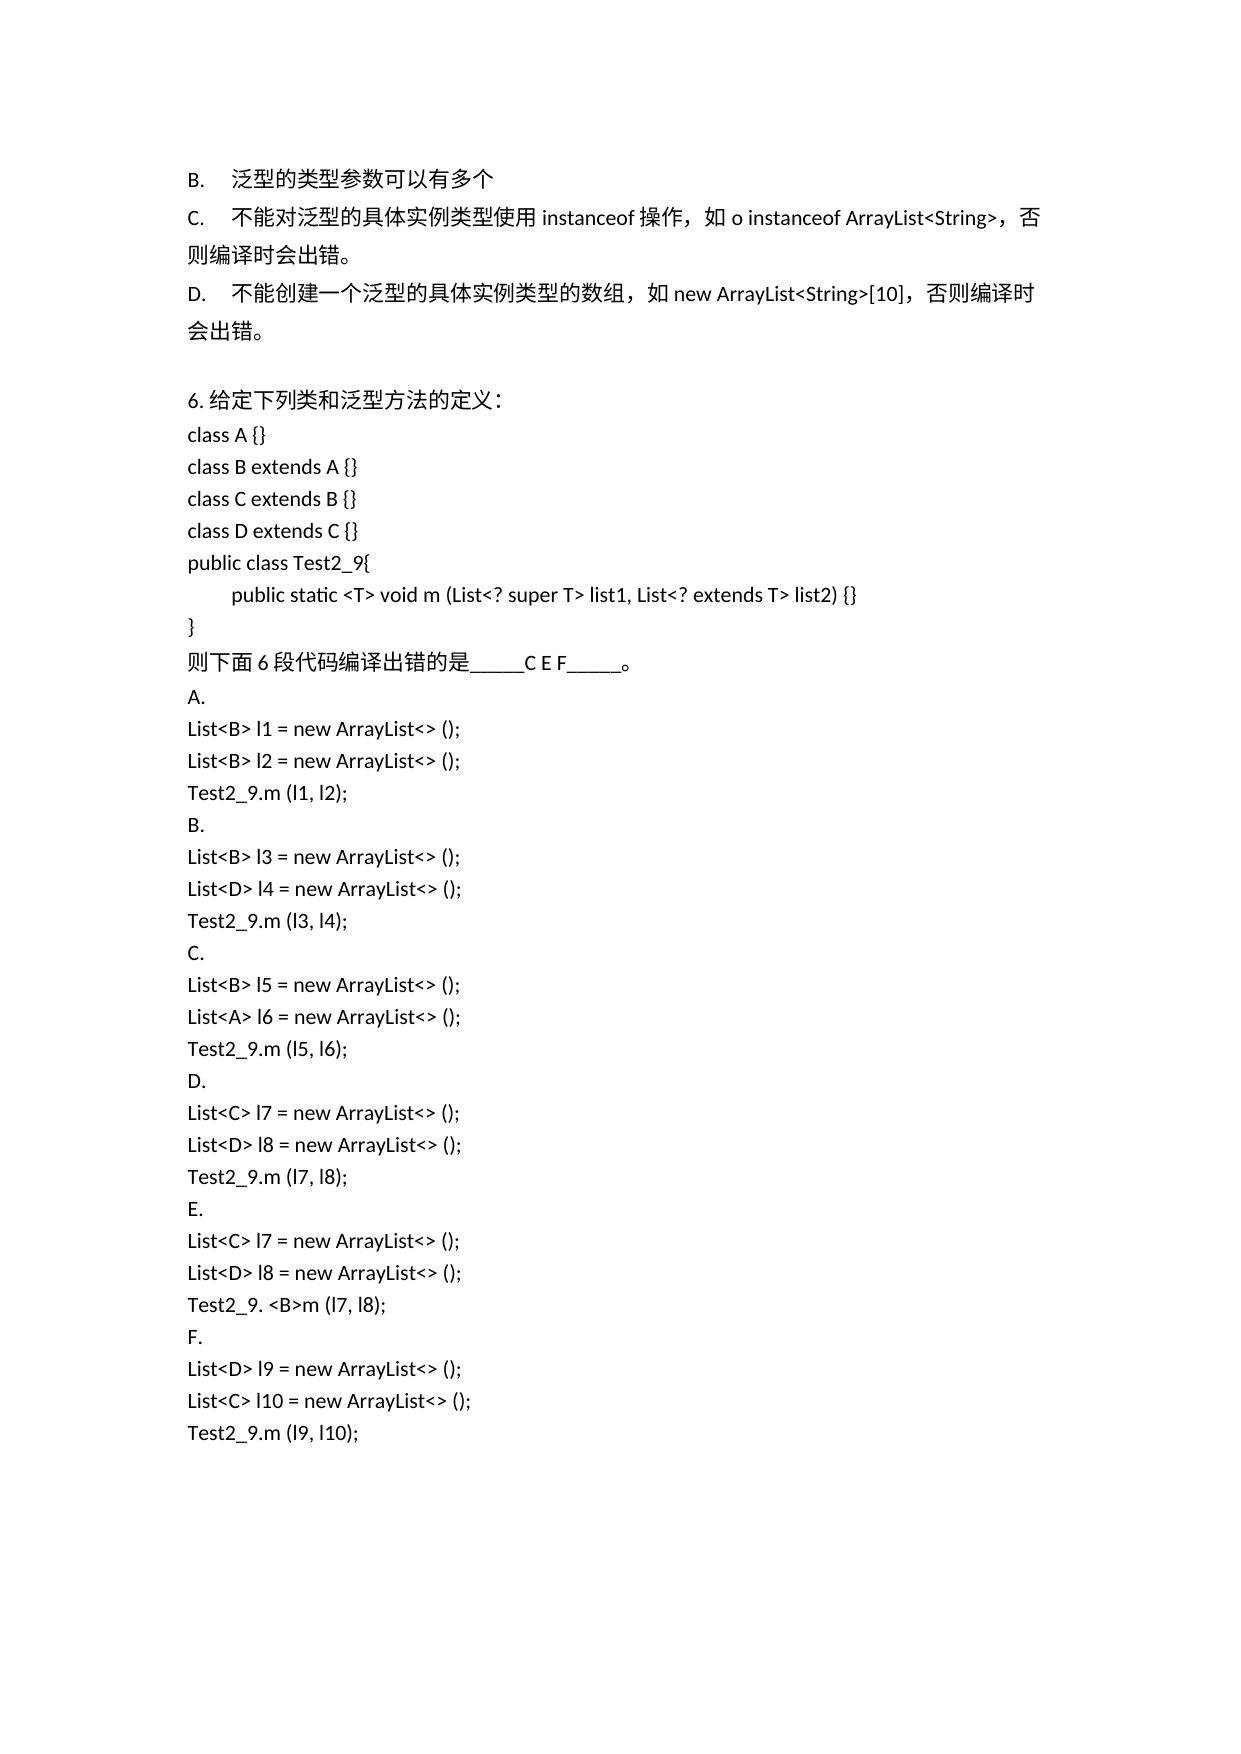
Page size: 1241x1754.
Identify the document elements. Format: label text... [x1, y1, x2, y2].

text List<B> l3 = new ArrayList<> (); [187, 843, 1053, 870]
text public static <T> void m (List<? super T> list1, List<? extends T> list2) {} [187, 581, 1053, 608]
text Test2_9. <B>m (l7, l8); [187, 1291, 1053, 1317]
text Test2_9.m (l9, l10); [187, 1419, 1053, 1445]
text 6. 给定下列类和泛型方法的定义： [187, 383, 1053, 415]
text Test2_9.m (l5, l6); [187, 1035, 1053, 1062]
text 则下面6段代码编译出错的是_____C E F_____。 [187, 645, 1053, 677]
text A. [187, 683, 1053, 710]
text List<D> l8 = new ArrayList<> (); [187, 1131, 1053, 1158]
text Test2_9.m (l3, l4); [187, 907, 1053, 934]
text List<B> l5 = new ArrayList<> (); [187, 971, 1053, 998]
text List<C> l7 = new ArrayList<> (); [187, 1099, 1053, 1126]
text List<C> l10 = new ArrayList<> (); [187, 1387, 1053, 1413]
text C. [187, 939, 1053, 966]
text E. [187, 1195, 1053, 1222]
text List<A> l6 = new ArrayList<> (); [187, 1003, 1053, 1030]
text D. 不能创建一个泛型的具体实例类型的数组，如 new ArrayList<String>[10]，否则编译时会出错。 [187, 276, 1053, 345]
text List<B> l1 = new ArrayList<> (); [187, 715, 1053, 742]
text List<D> l4 = new ArrayList<> (); [187, 875, 1053, 902]
text B. [187, 811, 1053, 838]
text List<D> l8 = new ArrayList<> (); [187, 1259, 1053, 1286]
text class C extends B {} [187, 485, 1053, 512]
text C. 不能对泛型的具体实例类型使用instanceof操作，如 o instanceof ArrayList<String>，否则编译时会出错。 [187, 200, 1053, 269]
text List<B> l2 = new ArrayList<> (); [187, 747, 1053, 774]
text List<D> l9 = new ArrayList<> (); [187, 1355, 1053, 1381]
text B. 泛型的类型参数可以有多个 [187, 162, 1053, 194]
text List<C> l7 = new ArrayList<> (); [187, 1227, 1053, 1253]
text D. [187, 1067, 1053, 1094]
text } [187, 613, 1053, 640]
text Test2_9.m (l1, l2); [187, 779, 1053, 806]
text public class Test2_9{ [187, 549, 1053, 576]
text class B extends A {} [187, 453, 1053, 480]
text Test2_9.m (l7, l8); [187, 1163, 1053, 1189]
text class A {} [187, 421, 1053, 448]
text class D extends C {} [187, 517, 1053, 544]
text F. [187, 1323, 1053, 1349]
